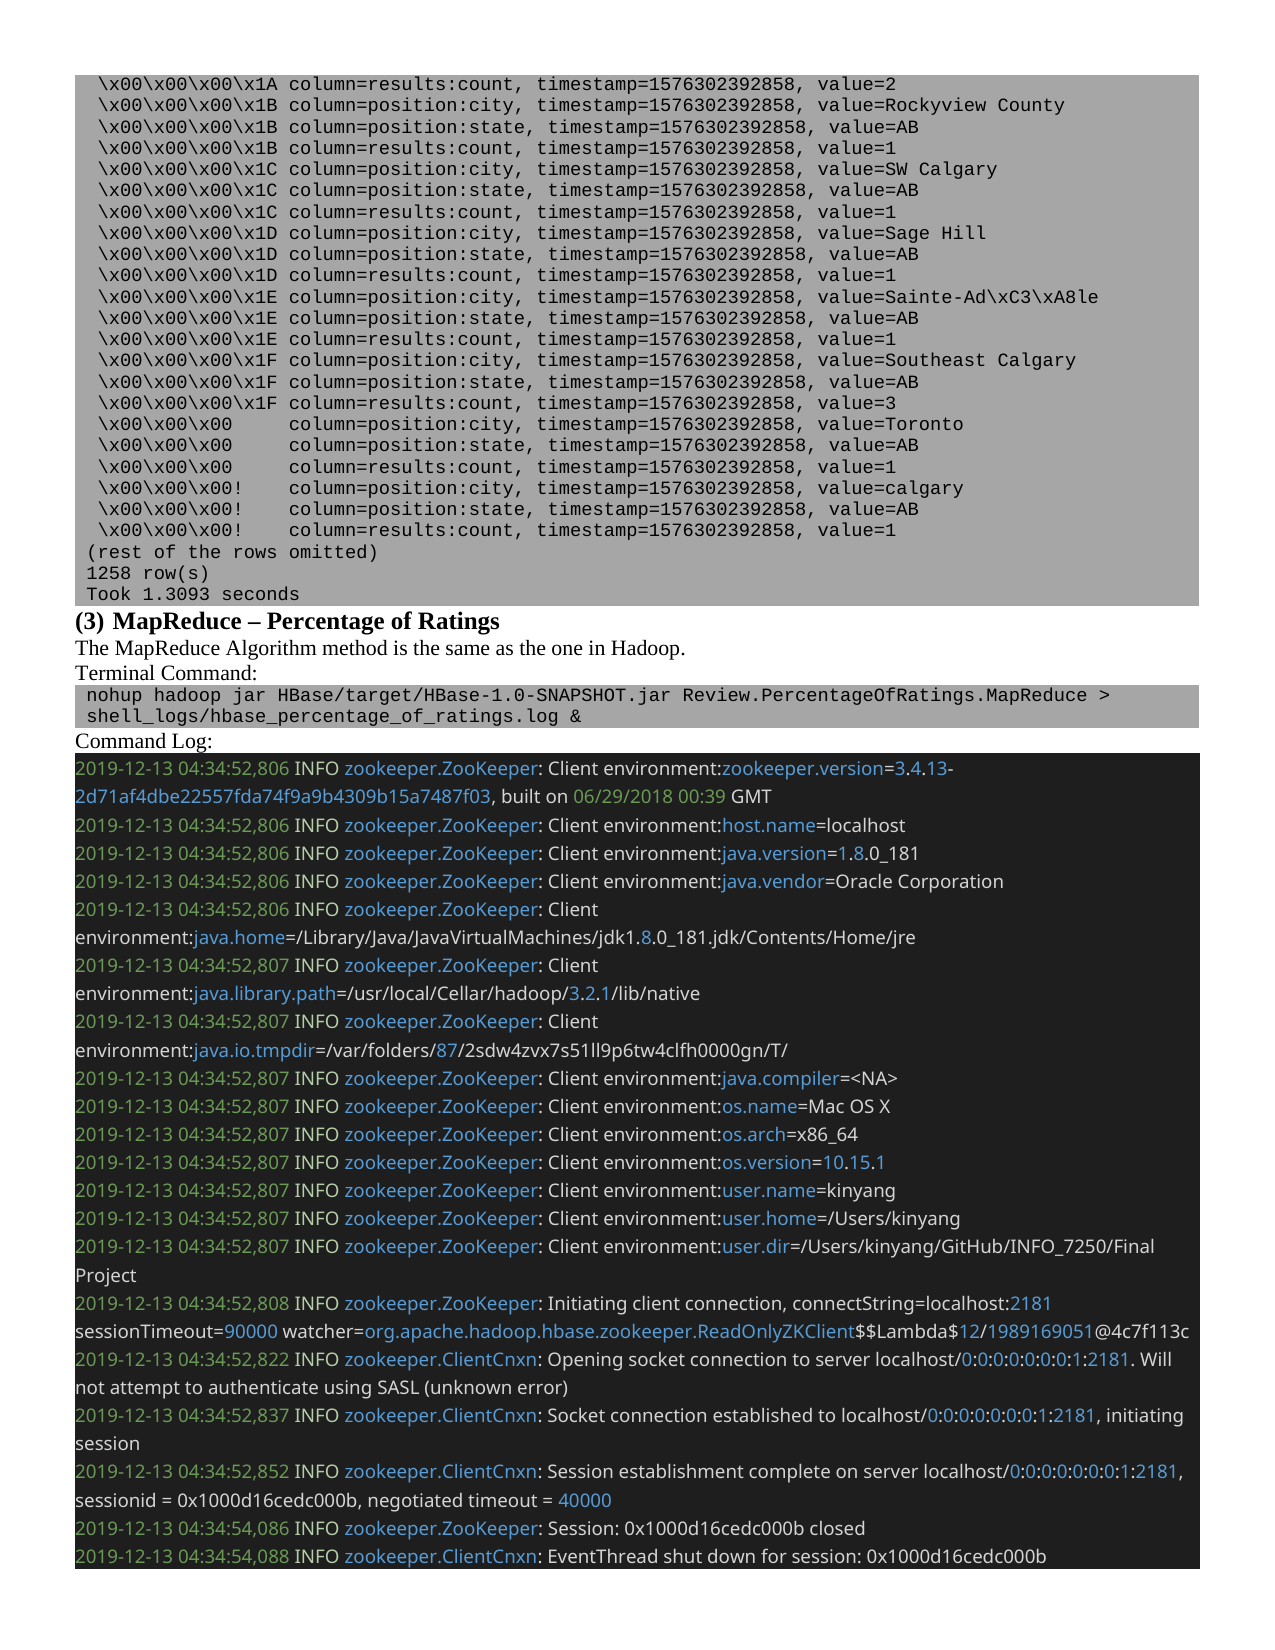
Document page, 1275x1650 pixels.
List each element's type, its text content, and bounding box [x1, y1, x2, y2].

text 2019-12-13 04:34:52,806 INFO zookeeper.ZooKeeper: Client environment:zookeeper.version=3.4.13-2d71af4dbe22557fda74f9a9b4309b15a7487f03, built on 06/29/2018 00:39 GMT [75, 753, 1200, 809]
text 2019-12-13 04:34:52,807 INFO zookeeper.ZooKeeper: Client environment:user.dir=/Users/kinyang/GitHub/INFO_7250/Final Project [75, 1231, 1200, 1287]
list MapReduce – Percentage of Ratings [75, 606, 1200, 635]
text 2019-12-13 04:34:52,807 INFO zookeeper.ZooKeeper: Client environment:os.version=10.15.1 [75, 1147, 1200, 1175]
text 2019-12-13 04:34:52,806 INFO zookeeper.ZooKeeper: Client environment:java.vendor=Oracle Corporation [75, 866, 1200, 894]
text 2019-12-13 04:34:52,807 INFO zookeeper.ZooKeeper: Client environment:os.name=Mac OS X [75, 1091, 1200, 1119]
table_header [75, 75, 1199, 606]
text 2019-12-13 04:34:52,808 INFO zookeeper.ZooKeeper: Initiating client connection, connectString=localhost:2181 sessionTimeout=90000 watcher=org.apache.hadoop.hbase.zookeeper.ReadOnlyZKClient$$Lambda$12/1989169051@4c7f113c [75, 1287, 1200, 1344]
text 2019-12-13 04:34:52,837 INFO zookeeper.ClientCnxn: Socket connection established to localhost/0:0:0:0:0:0:0:1:2181, initiating session [75, 1400, 1200, 1456]
text 2019-12-13 04:34:52,822 INFO zookeeper.ClientCnxn: Opening socket connection to server localhost/0:0:0:0:0:0:0:1:2181. Will not attempt to authenticate using SASL (unknown error) [75, 1344, 1200, 1400]
text 2019-12-13 04:34:52,807 INFO zookeeper.ZooKeeper: Client environment:java.io.tmpdir=/var/folders/87/2sdw4zvx7s51ll9p6tw4clfh0000gn/T/ [75, 1006, 1200, 1062]
text 2019-12-13 04:34:52,807 INFO zookeeper.ZooKeeper: Client environment:user.home=/Users/kinyang [75, 1203, 1200, 1231]
text 2019-12-13 04:34:52,852 INFO zookeeper.ClientCnxn: Session establishment complete on server localhost/0:0:0:0:0:0:0:1:2181, sessionid = 0x1000d16cedc000b, negotiated timeout = 40000 [75, 1456, 1200, 1512]
text 2019-12-13 04:34:52,806 INFO zookeeper.ZooKeeper: Client environment:host.name=localhost [75, 809, 1200, 837]
text 2019-12-13 04:34:54,086 INFO zookeeper.ZooKeeper: Session: 0x1000d16cedc000b closed [75, 1512, 1200, 1541]
text Command Log: [75, 728, 1200, 753]
text 2019-12-13 04:34:52,807 INFO zookeeper.ZooKeeper: Client environment:java.library.path=/usr/local/Cellar/hadoop/3.2.1/lib/native [75, 950, 1200, 1006]
text 2019-12-13 04:34:52,807 INFO zookeeper.ZooKeeper: Client environment:os.arch=x86_64 [75, 1119, 1200, 1147]
text 2019-12-13 04:34:52,807 INFO zookeeper.ZooKeeper: Client environment:user.name=kinyang [75, 1175, 1200, 1203]
text 2019-12-13 04:34:52,807 INFO zookeeper.ZooKeeper: Client environment:java.compiler=<NA> [75, 1062, 1200, 1091]
text The MapReduce Algorithm method is the same as the one in Hadoop. [75, 635, 1200, 660]
text Terminal Command: [75, 660, 1200, 685]
text 2019-12-13 04:34:52,806 INFO zookeeper.ZooKeeper: Client environment:java.home=/Library/Java/JavaVirtualMachines/jdk1.8.0_181.jdk/Contents/Home/jre [75, 894, 1200, 950]
text 2019-12-13 04:34:52,806 INFO zookeeper.ZooKeeper: Client environment:java.version=1.8.0_181 [75, 837, 1200, 866]
table_header nohup hadoop jar HBase/target/HBase-1.0-SNAPSHOT.jar Review.PercentageOfRatings.MapReduce > shell_logs/hbase_percentage_of_ratings.log & [75, 685, 1199, 728]
text 2019-12-13 04:34:54,088 INFO zookeeper.ClientCnxn: EventThread shut down for session: 0x1000d16cedc000b [75, 1541, 1200, 1569]
